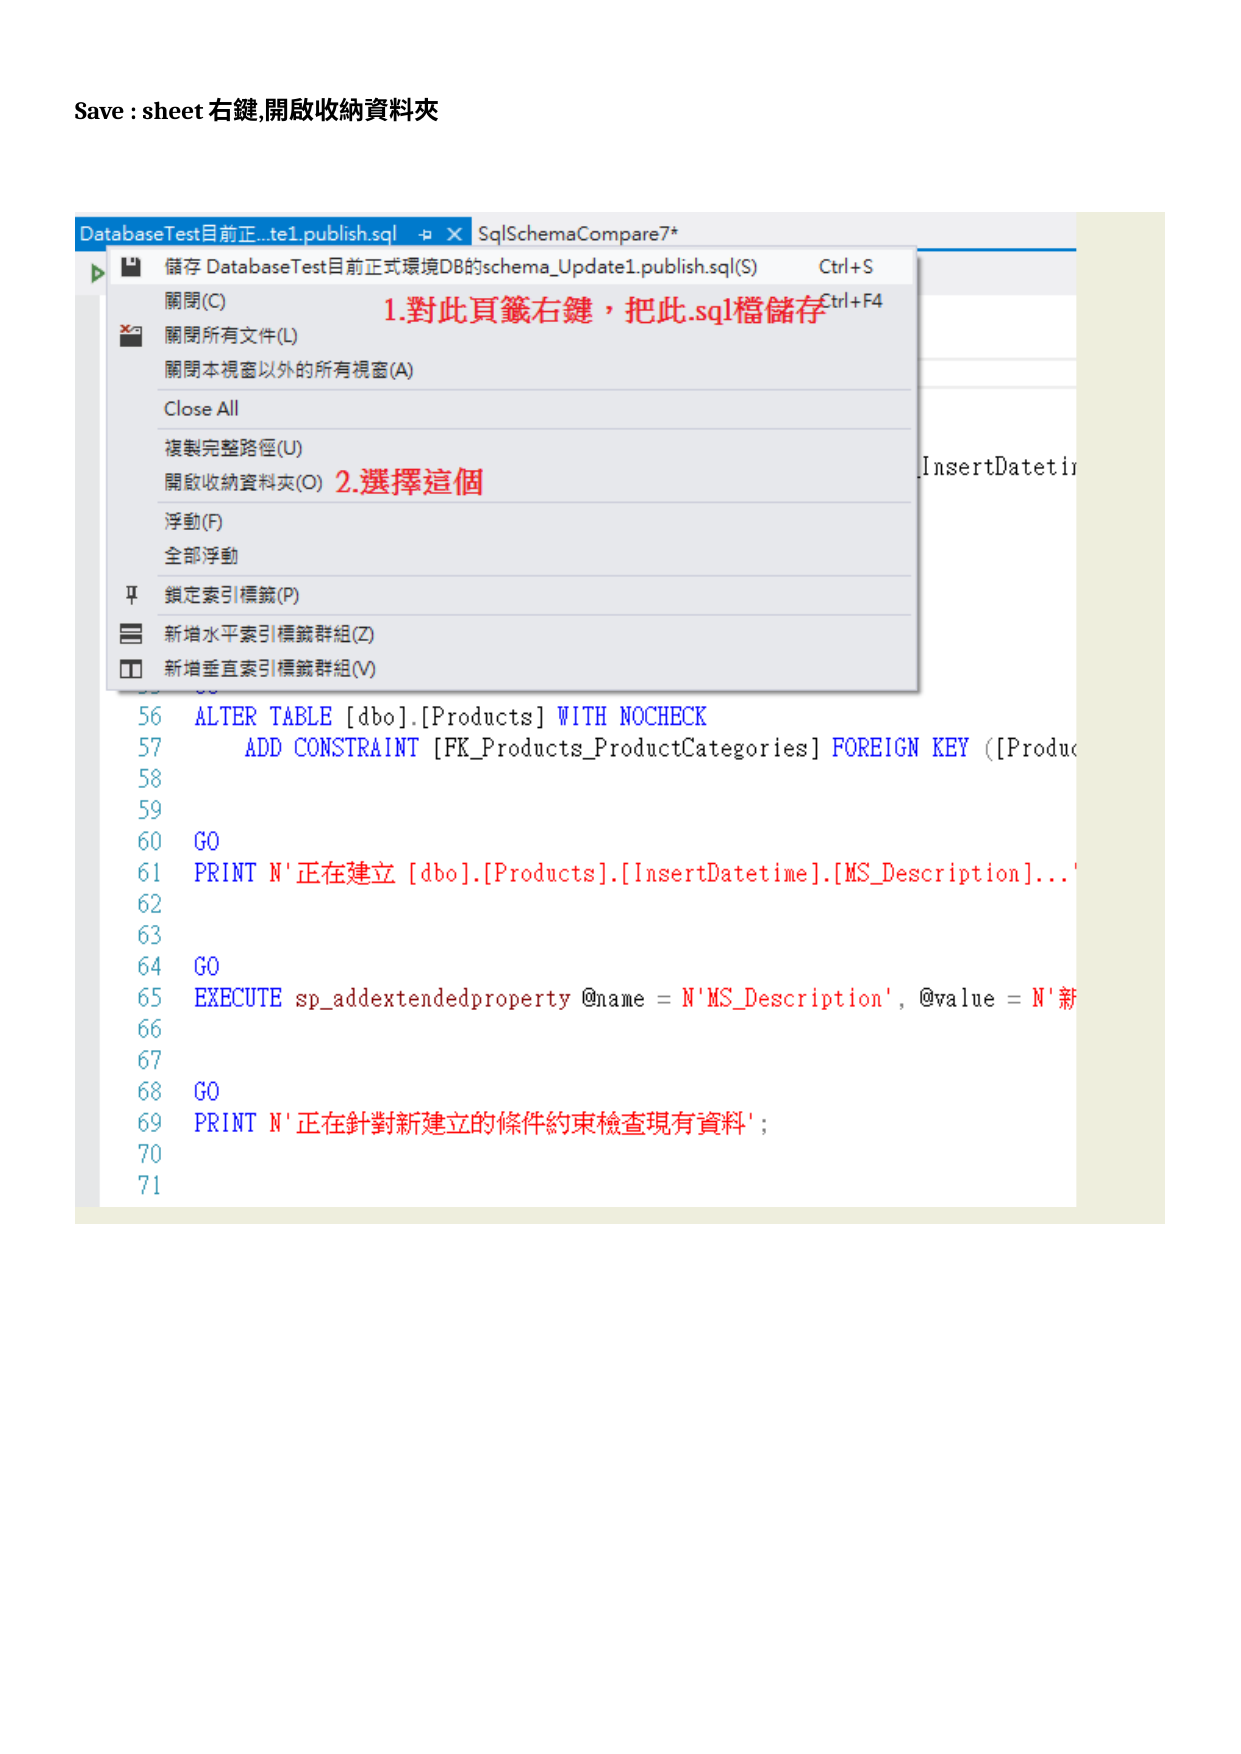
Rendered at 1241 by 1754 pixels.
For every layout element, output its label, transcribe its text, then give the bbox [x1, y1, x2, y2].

picture [75, 212, 1077, 1207]
subtitle Save : sheet右鍵,開啟收納資料夾 [75, 89, 1165, 127]
